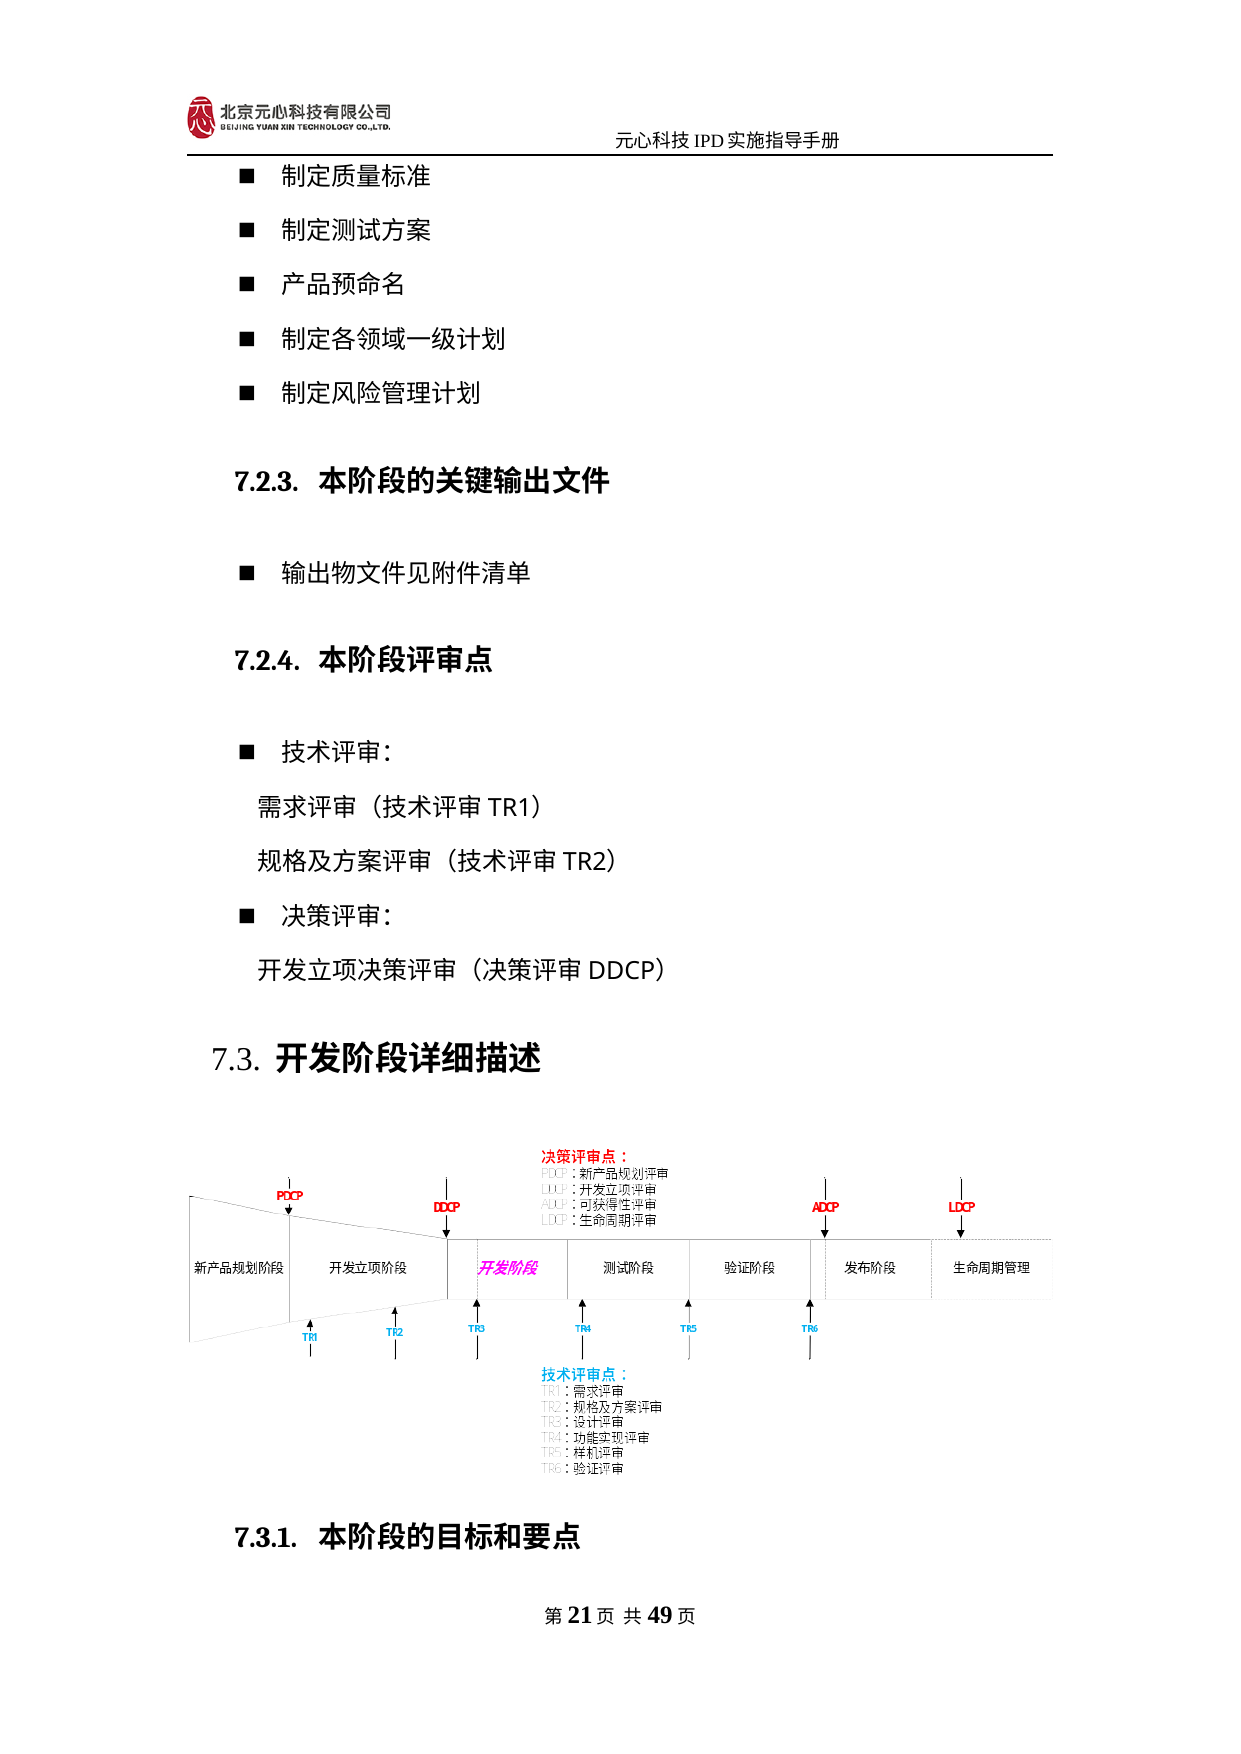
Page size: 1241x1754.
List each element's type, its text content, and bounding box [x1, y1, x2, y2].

list 制定风险管理计划 [237, 373, 1053, 410]
list 决策评审： [237, 896, 1053, 932]
subtitle 本阶段评审点 [234, 637, 1053, 679]
list 制定质量标准 [237, 156, 1053, 192]
list 产品预命名 [237, 265, 1053, 301]
text 开发立项决策评审（决策评审DDCP） [187, 950, 1053, 987]
subtitle 本阶段的目标和要点 [234, 1514, 1053, 1556]
text 规格及方案评审（技术评审TR2） [187, 842, 1053, 878]
list 输出物文件见附件清单 [237, 553, 1053, 589]
subtitle 开发阶段详细描述 [211, 1032, 1053, 1080]
list 制定各领域一级计划 [237, 319, 1053, 355]
list 技术评审： [237, 733, 1053, 769]
picture [187, 88, 391, 147]
subtitle 本阶段的关键输出文件 [234, 457, 1053, 499]
list 制定测试方案 [237, 210, 1053, 247]
text 需求评审（技术评审TR1） [187, 787, 1053, 823]
